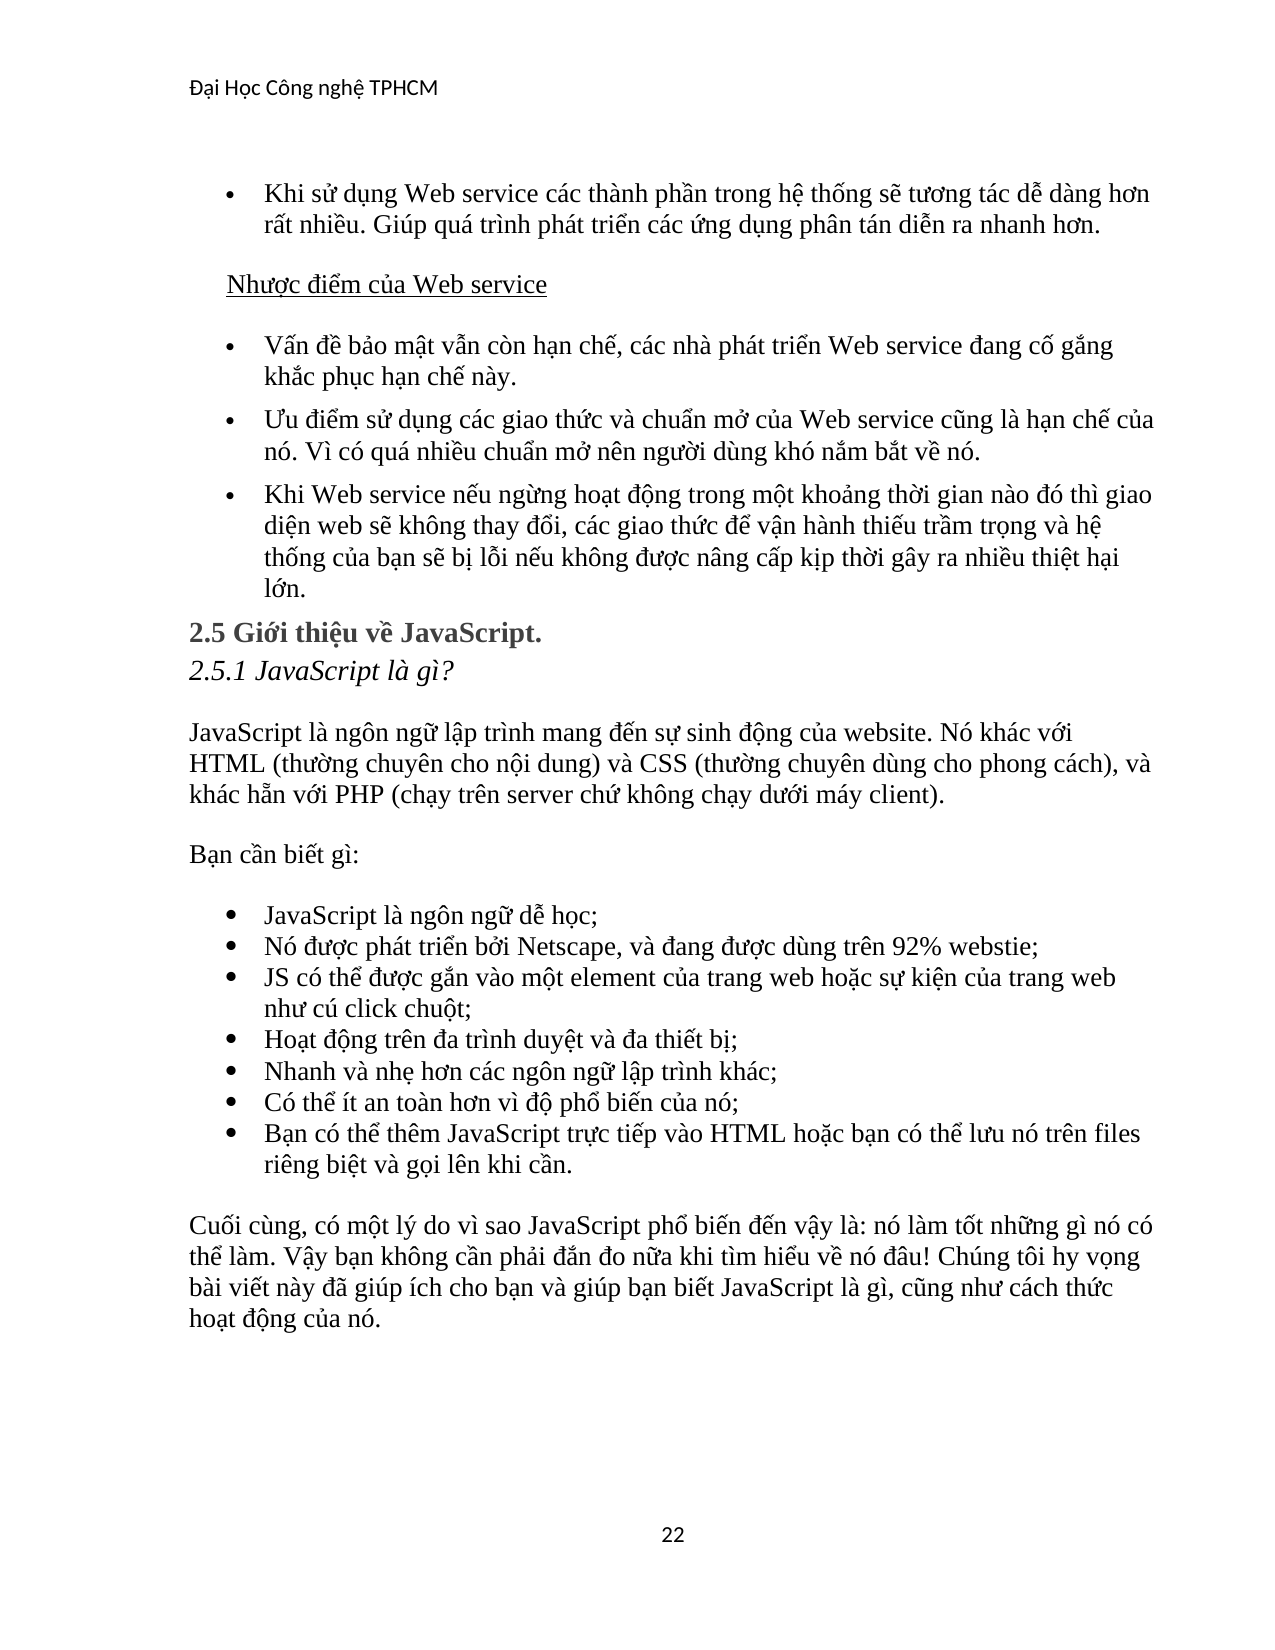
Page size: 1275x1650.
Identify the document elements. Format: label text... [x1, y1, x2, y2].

list Khi sử dụng Web service các thành phần trong hệ thống sẽ tương tác dễ dàng hơn rất nhiều. Giúp quá trình phát triển các ứng dụng phân tán diễn ra nhanh hơn. [226, 177, 1156, 239]
text Nhược điểm của Web service [226, 268, 1156, 299]
list Vấn đề bảo mật vẫn còn hạn chế, các nhà phát triển Web service đang cố gắng khắc phục hạn chế này. [226, 329, 1156, 391]
subtitle 2.5.1 JavaScript là gì? [189, 653, 1156, 687]
list Khi Web service nếu ngừng hoạt động trong một khoảng thời gian nào đó thì giao diện web sẽ không thay đổi, các giao thức để vận hành thiếu trầm trọng và hệ thống của bạn sẽ bị lỗi nếu không được nâng cấp kịp thời gây ra nhiều thiệt hại lớn. [226, 478, 1156, 603]
subtitle 2.5 Giới thiệu về JavaScript. [189, 615, 1156, 649]
list Có thể ít an toàn hơn vì độ phổ biến của nó; [226, 1086, 1156, 1117]
list Nhanh và nhẹ hơn các ngôn ngữ lập trình khác; [226, 1055, 1156, 1086]
text Bạn cần biết gì: [189, 838, 1156, 869]
list Hoạt động trên đa trình duyệt và đa thiết bị; [226, 1024, 1156, 1055]
list JS có thể được gắn vào một element của trang web hoặc sự kiện của trang web như cú click chuột; [226, 961, 1156, 1024]
text JavaScript là ngôn ngữ lập trình mang đến sự sinh động của website. Nó khác với HTML (thường chuyên cho nội dung) và CSS (thường chuyên dùng cho phong cách), và khác hẵn với PHP (chạy trên server chứ không chạy dưới máy client). [189, 716, 1156, 809]
list Bạn có thể thêm JavaScript trực tiếp vào HTML hoặc bạn có thể lưu nó trên files riêng biệt và gọi lên khi cần. [226, 1117, 1156, 1180]
list JavaScript là ngôn ngữ dễ học; [226, 899, 1156, 930]
list Ưu điểm sử dụng các giao thức và chuẩn mở của Web service cũng là hạn chế của nó. Vì có quá nhiều chuẩn mở nên người dùng khó nắm bắt về nó. [226, 403, 1156, 466]
text Cuối cùng, có một lý do vì sao JavaScript phổ biến đến vậy là: nó làm tốt những gì nó có thể làm. Vậy bạn không cần phải đắn đo nữa khi tìm hiểu về nó đâu! Chúng tôi hy vọng bài viết này đã giúp ích cho bạn và giúp bạn biết JavaScript là gì, cũng như cách thức hoạt động của nó. [189, 1209, 1156, 1333]
list Nó được phát triển bởi Netscape, và đang được dùng trên 92% webstie; [226, 930, 1156, 961]
